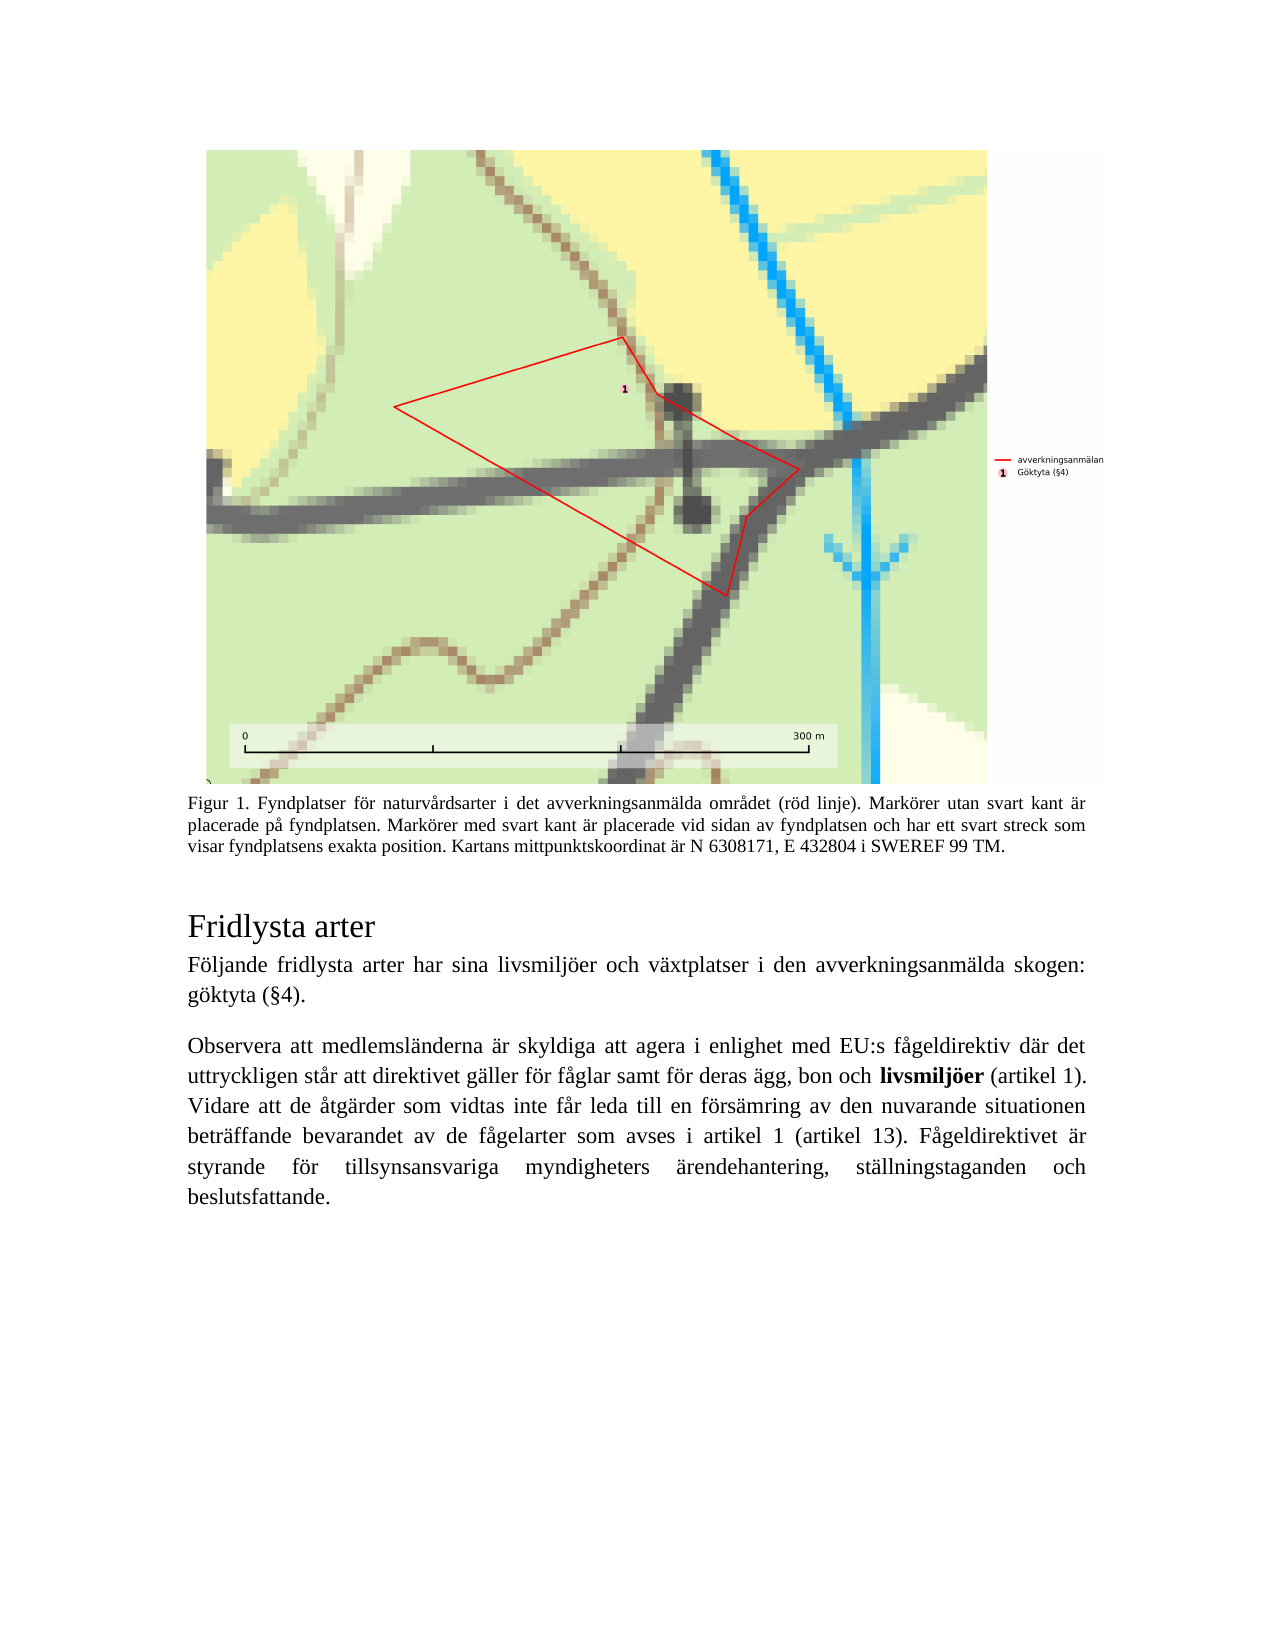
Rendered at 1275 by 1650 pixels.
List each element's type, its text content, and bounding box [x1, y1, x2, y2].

picture [206, 150, 1107, 784]
text Figur 1. Fyndplatser för naturvårdsarter i det avverkningsanmälda området (röd linje). Markörer utan svart kant är placerade på fyndplatsen. Markörer med svart kant är placerade vid sidan av fyndplatsen och har ett svart streck som visar fyndplatsens exakta position. Kartans mittpunktskoordinat är N 6308171, E 432804 i SWEREF 99 TM. [187, 792, 1087, 857]
text Observera att medlemsländerna är skyldiga att agera i enlighet med EU:s fågeldirektiv där det uttryckligen står att direktivet gäller för fåglar samt för deras ägg, bon och livsmiljöer (artikel 1). Vidare att de åtgärder som vidtas inte får leda till en försämring av den nuvarande situationen beträffande bevarandet av de fågelarter som avses i artikel 1 (artikel 13). Fågeldirektivet är styrande för tillsynsansvariga myndigheters ärendehantering, ställningstaganden och beslutsfattande. [187, 1032, 1087, 1209]
text Följande fridlysta arter har sina livsmiljöer och växtplatser i den avverkningsanmälda skogen: göktyta (§4). [187, 951, 1087, 1007]
subtitle Fridlysta arter [187, 907, 1087, 945]
